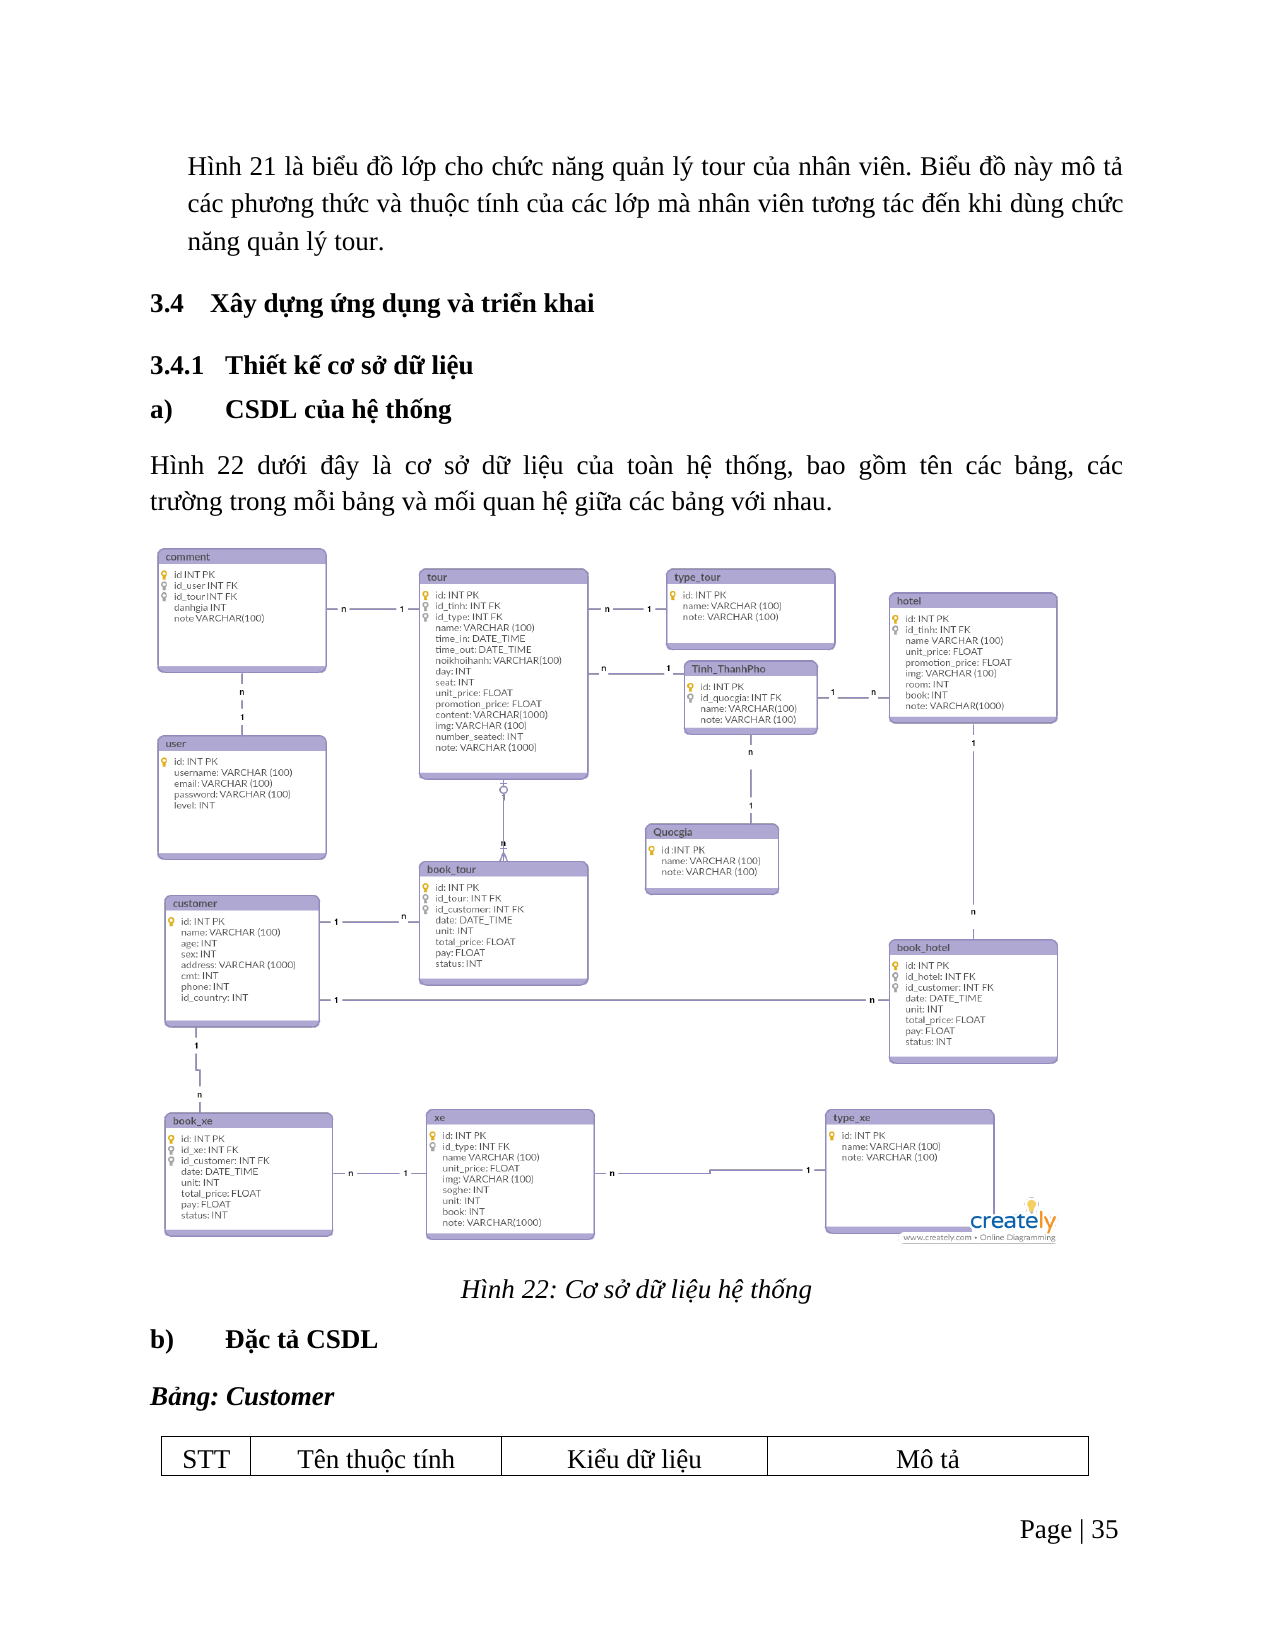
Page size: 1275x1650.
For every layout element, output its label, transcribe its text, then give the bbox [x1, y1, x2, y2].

subtitle 3.4.1 Thiết kế cơ sở dữ liệu [150, 349, 1125, 380]
table_header STT [162, 1437, 250, 1474]
text b) Đặc tả CSDL [150, 1323, 1125, 1354]
text Bảng: Customer [150, 1379, 1125, 1411]
picture [150, 541, 1064, 1248]
text Hình 22 dưới đây là cơ sở dữ liệu của toàn hệ thống, bao gồm tên các bảng, các trường trong mỗi bảng và mối quan hệ giữa các bảng với nhau. [150, 449, 1125, 516]
text a) CSDL của hệ thống [150, 393, 1125, 424]
text Hình 21 là biểu đồ lớp cho chức năng quản lý tour của nhân viên. Biểu đồ này mô tả các phương thức và thuộc tính của các lớp mà nhân viên tương tác đến khi dùng chức năng quản lý tour. [187, 150, 1125, 256]
subtitle 3.4 Xây dựng ứng dụng và triển khai [150, 287, 1125, 318]
table_header Tên thuộc tính [251, 1437, 501, 1474]
table_header Mô tả [768, 1437, 1088, 1474]
table_header Kiểu dữ liệu [502, 1437, 767, 1474]
